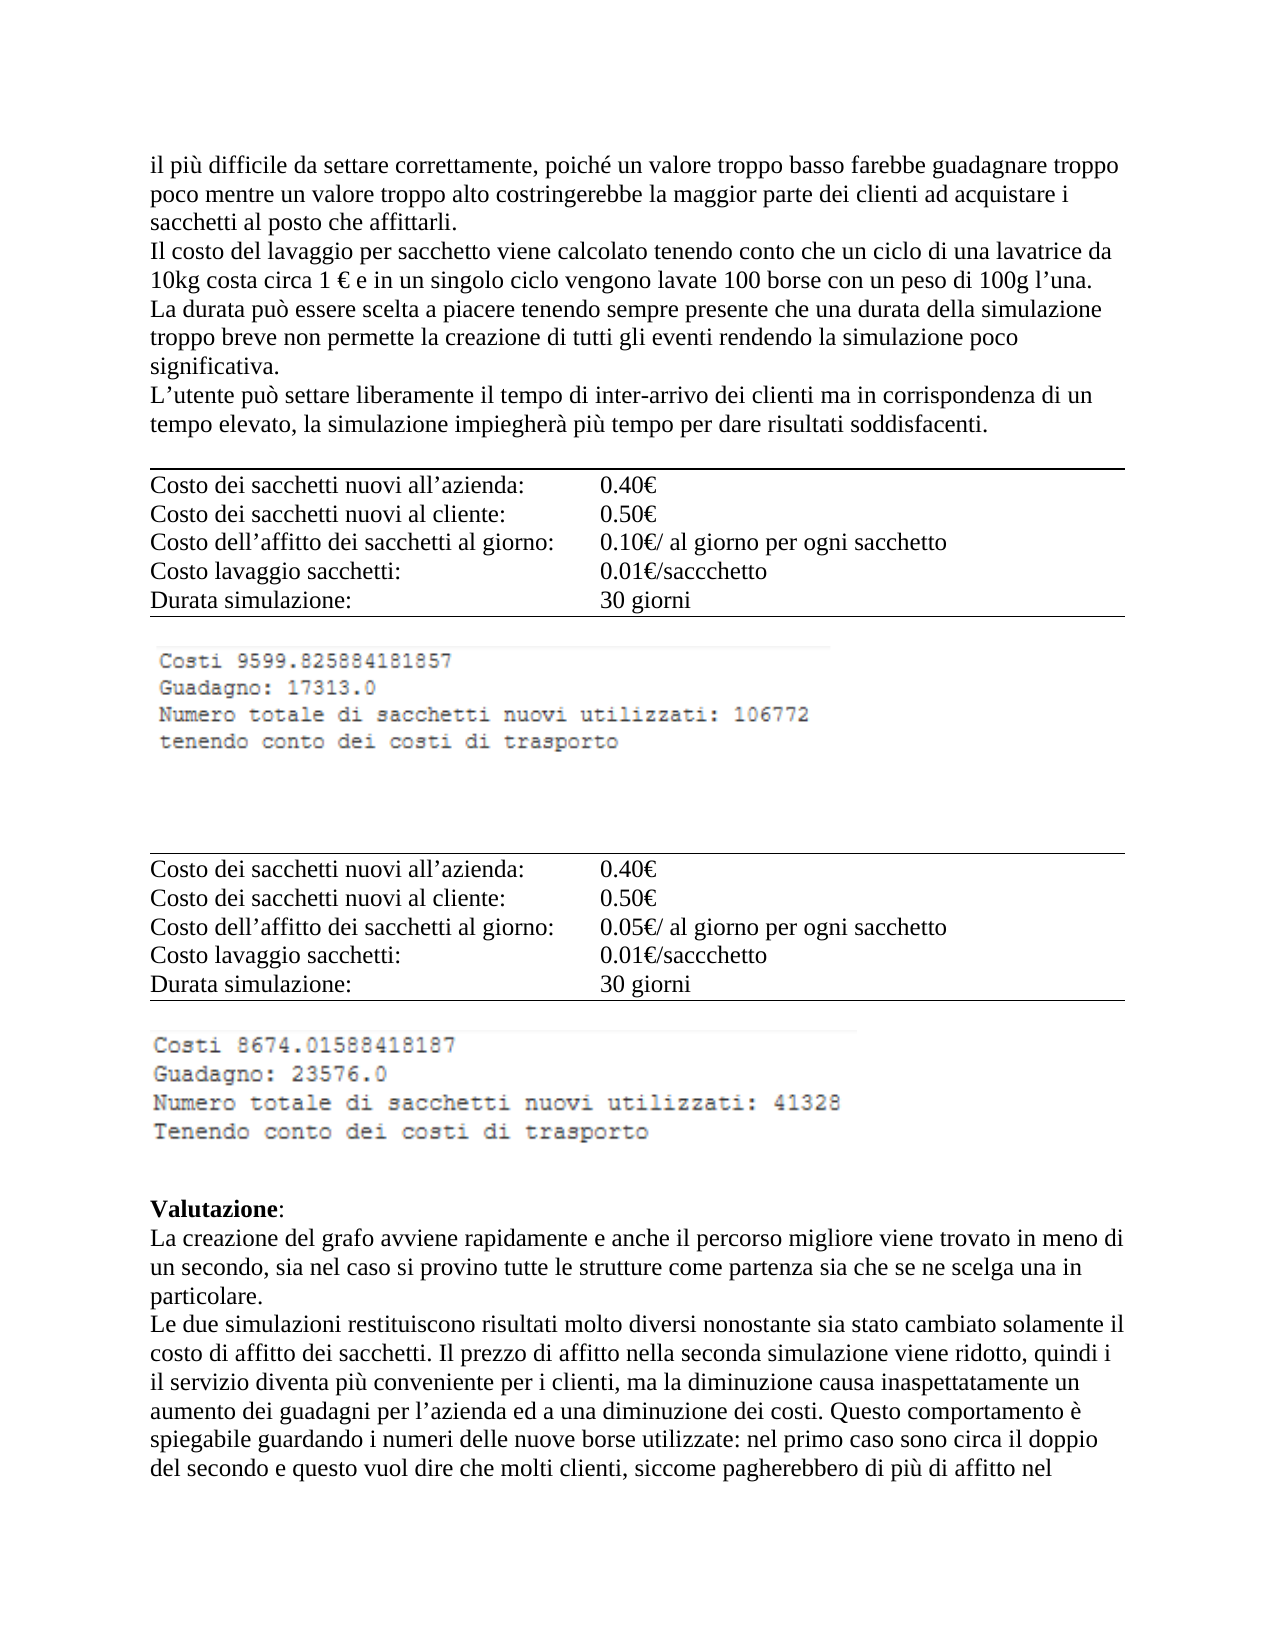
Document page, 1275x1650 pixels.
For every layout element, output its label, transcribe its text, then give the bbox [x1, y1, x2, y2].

text La creazione del grafo avviene rapidamente e anche il percorso migliore viene trovato in meno di un secondo, sia nel caso si provino tutte le strutture come partenza sia che se ne scelga una in particolare. [150, 1223, 1125, 1309]
picture [150, 1030, 857, 1166]
text Costo dei sacchetti nuovi all’azienda: 0.40€ [150, 854, 1125, 883]
text Durata simulazione: 30 giorni [150, 969, 1125, 1000]
text Il costo del lavaggio per sacchetto viene calcolato tenendo conto che un ciclo di una lavatrice da 10kg costa circa 1 € e in un singolo ciclo vengono lavate 100 borse con un peso di 100g l’una. La durata può essere scelta a piacere tenendo sempre presente che una durata della simulazione troppo breve non permette la creazione di tutti gli eventi rendendo la simulazione poco significativa. [150, 236, 1125, 380]
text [150, 1309, 1125, 1482]
text Costo dell’affitto dei sacchetti al giorno: 0.05€/ al giorno per ogni sacchetto [150, 912, 1125, 940]
text Costo dell’affitto dei sacchetti al giorno: 0.10€/ al giorno per ogni sacchetto [150, 527, 1125, 556]
text Durata simulazione: 30 giorni [150, 585, 1125, 616]
text Valutazione: [150, 1194, 1125, 1223]
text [150, 150, 1125, 236]
text Costo lavaggio sacchetti: 0.01€/saccchetto [150, 940, 1125, 969]
text Costo dei sacchetti nuovi al cliente: 0.50€ [150, 499, 1125, 527]
text L’utente può settare liberamente il tempo di inter-arrivo dei clienti ma in corrispondenza di un tempo elevato, la simulazione impiegherà più tempo per dare risultati soddisfacenti. [150, 380, 1125, 437]
picture [156, 646, 831, 793]
text Costo dei sacchetti nuovi all’azienda: 0.40€ [150, 470, 1125, 499]
text Costo lavaggio sacchetti: 0.01€/saccchetto [150, 556, 1125, 585]
text Costo dei sacchetti nuovi al cliente: 0.50€ [150, 883, 1125, 912]
